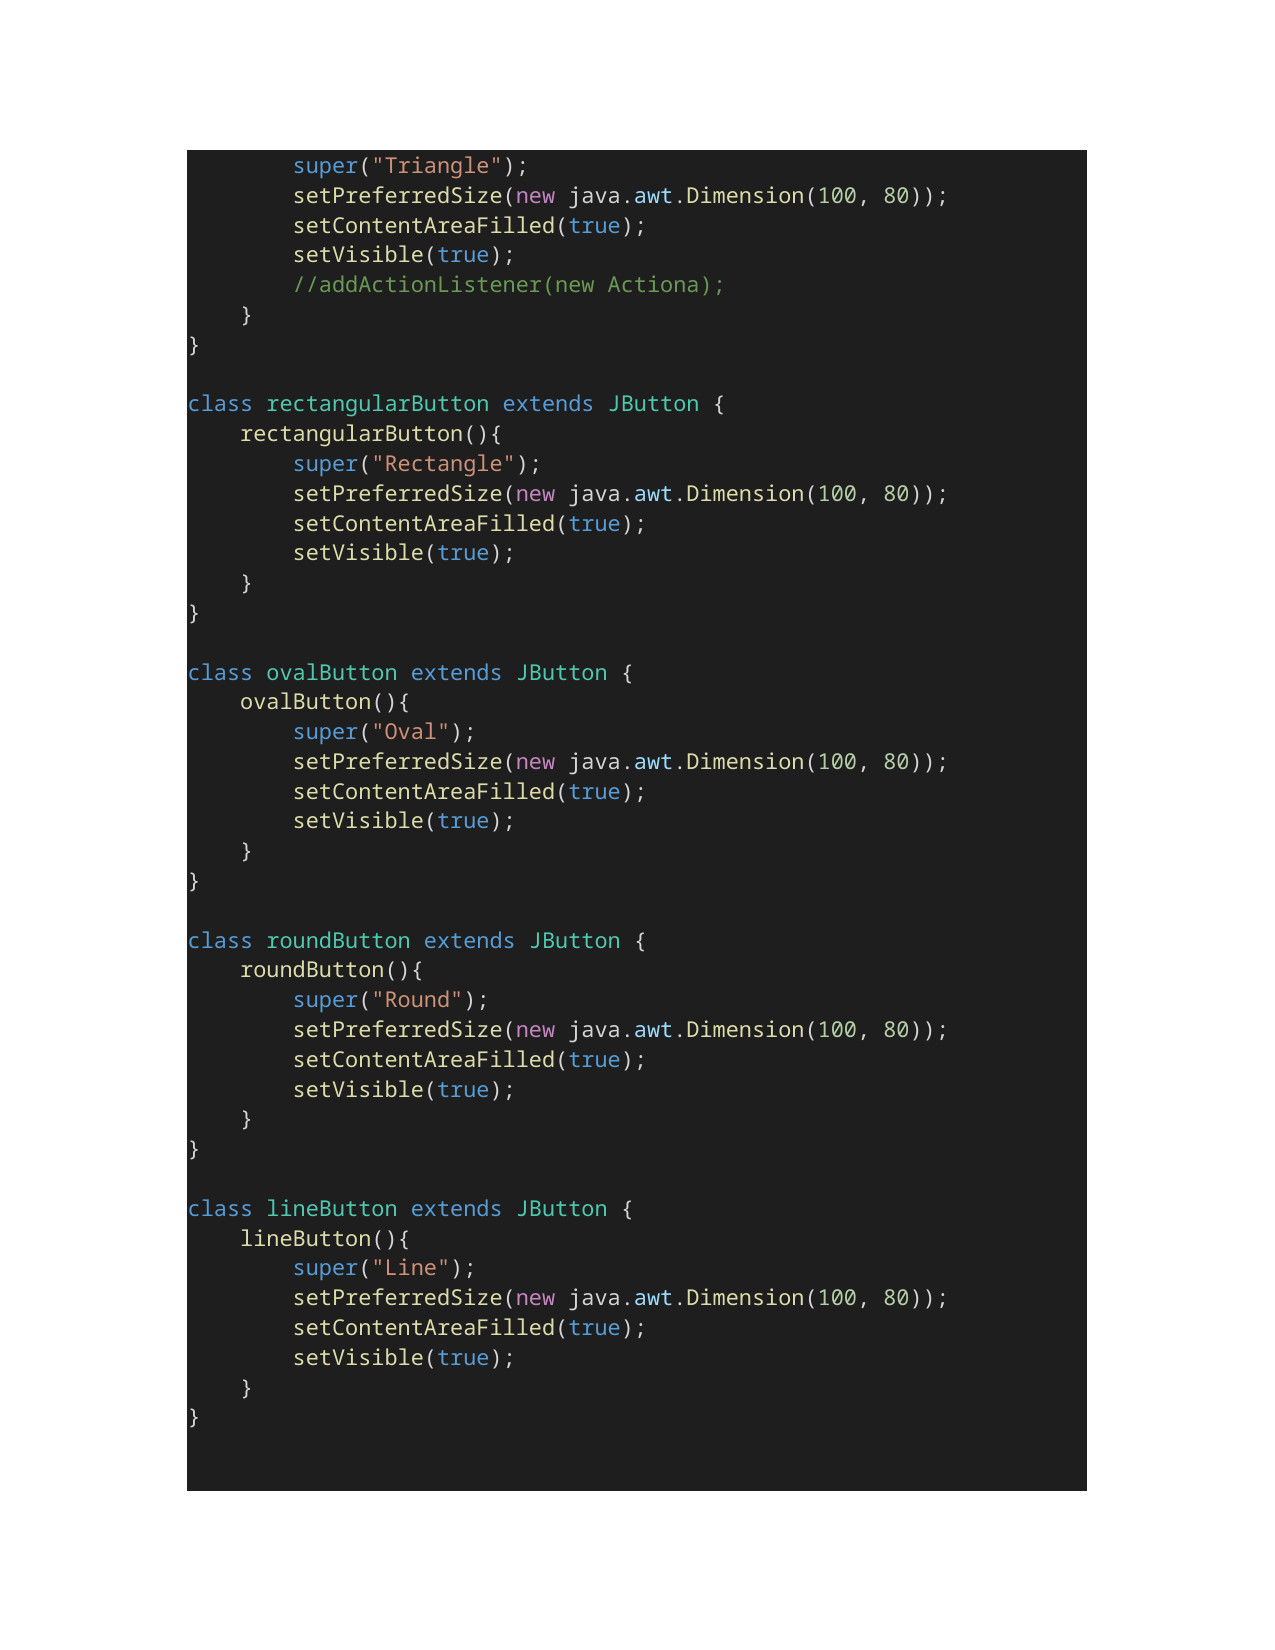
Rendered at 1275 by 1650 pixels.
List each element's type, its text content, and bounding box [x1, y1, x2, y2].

text } [187, 329, 1087, 358]
text super("Line"); [187, 1252, 1087, 1282]
text class roundButton extends JButton { [187, 924, 1087, 954]
text class rectangularButton extends JButton { [187, 388, 1087, 418]
text setVisible(true); [187, 537, 1087, 567]
text rectangularButton(){ [187, 418, 1087, 448]
text setPreferredSize(new java.awt.Dimension(100, 80)); [187, 180, 1087, 209]
text class ovalButton extends JButton { [187, 656, 1087, 686]
text } [187, 1103, 1087, 1133]
text super("Round"); [187, 984, 1087, 1014]
text super("Triangle"); [187, 150, 1087, 180]
text } [187, 1371, 1087, 1401]
text //addActionListener(new Actiona); [187, 269, 1087, 299]
text } [187, 835, 1087, 865]
text super("Oval"); [187, 716, 1087, 746]
text setVisible(true); [187, 805, 1087, 835]
text ovalButton(){ [187, 686, 1087, 716]
text setContentAreaFilled(true); [187, 507, 1087, 537]
text setPreferredSize(new java.awt.Dimension(100, 80)); [187, 478, 1087, 507]
text setPreferredSize(new java.awt.Dimension(100, 80)); [187, 1282, 1087, 1312]
text super("Rectangle"); [187, 448, 1087, 478]
text } [187, 597, 1087, 627]
text setPreferredSize(new java.awt.Dimension(100, 80)); [187, 746, 1087, 776]
text setVisible(true); [187, 239, 1087, 269]
text } [187, 299, 1087, 329]
text lineButton(){ [187, 1222, 1087, 1252]
text class lineButton extends JButton { [187, 1193, 1087, 1222]
text } [187, 1401, 1087, 1431]
text } [187, 567, 1087, 597]
text setContentAreaFilled(true); [187, 1044, 1087, 1073]
text setVisible(true); [187, 1342, 1087, 1371]
text setVisible(true); [187, 1073, 1087, 1103]
text setPreferredSize(new java.awt.Dimension(100, 80)); [187, 1014, 1087, 1044]
text setContentAreaFilled(true); [187, 1312, 1087, 1342]
text setContentAreaFilled(true); [187, 776, 1087, 805]
text } [187, 865, 1087, 895]
text } [187, 1133, 1087, 1163]
text setContentAreaFilled(true); [187, 209, 1087, 239]
text roundButton(){ [187, 954, 1087, 984]
